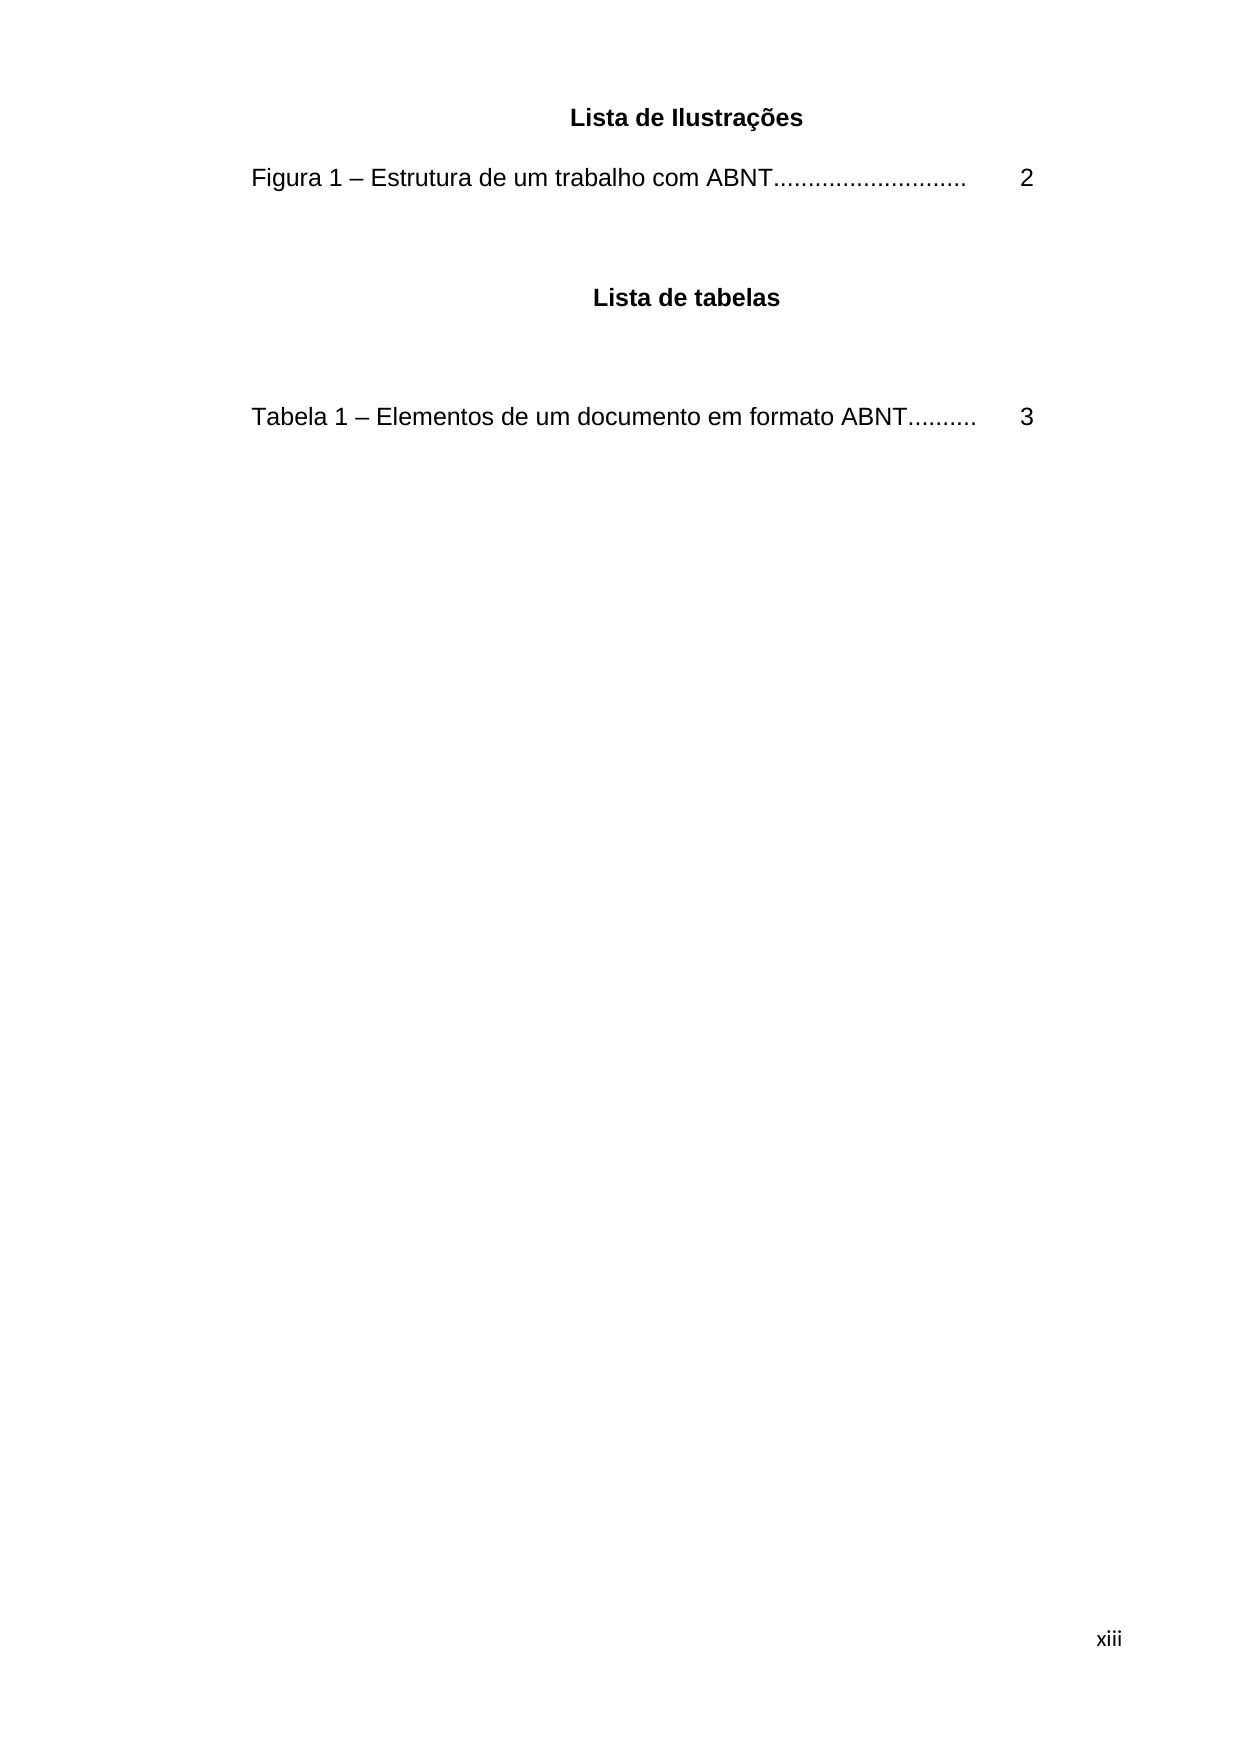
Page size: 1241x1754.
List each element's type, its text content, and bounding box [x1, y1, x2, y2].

text Tabela 1 – Elementos de um documento em formato ABNT.......... 3 [177, 402, 1122, 431]
text Lista de Ilustrações [177, 103, 1122, 132]
text Figura 1 – Estrutura de um trabalho com ABNT............................ 2 [177, 163, 1122, 192]
text Lista de tabelas [177, 283, 1122, 311]
